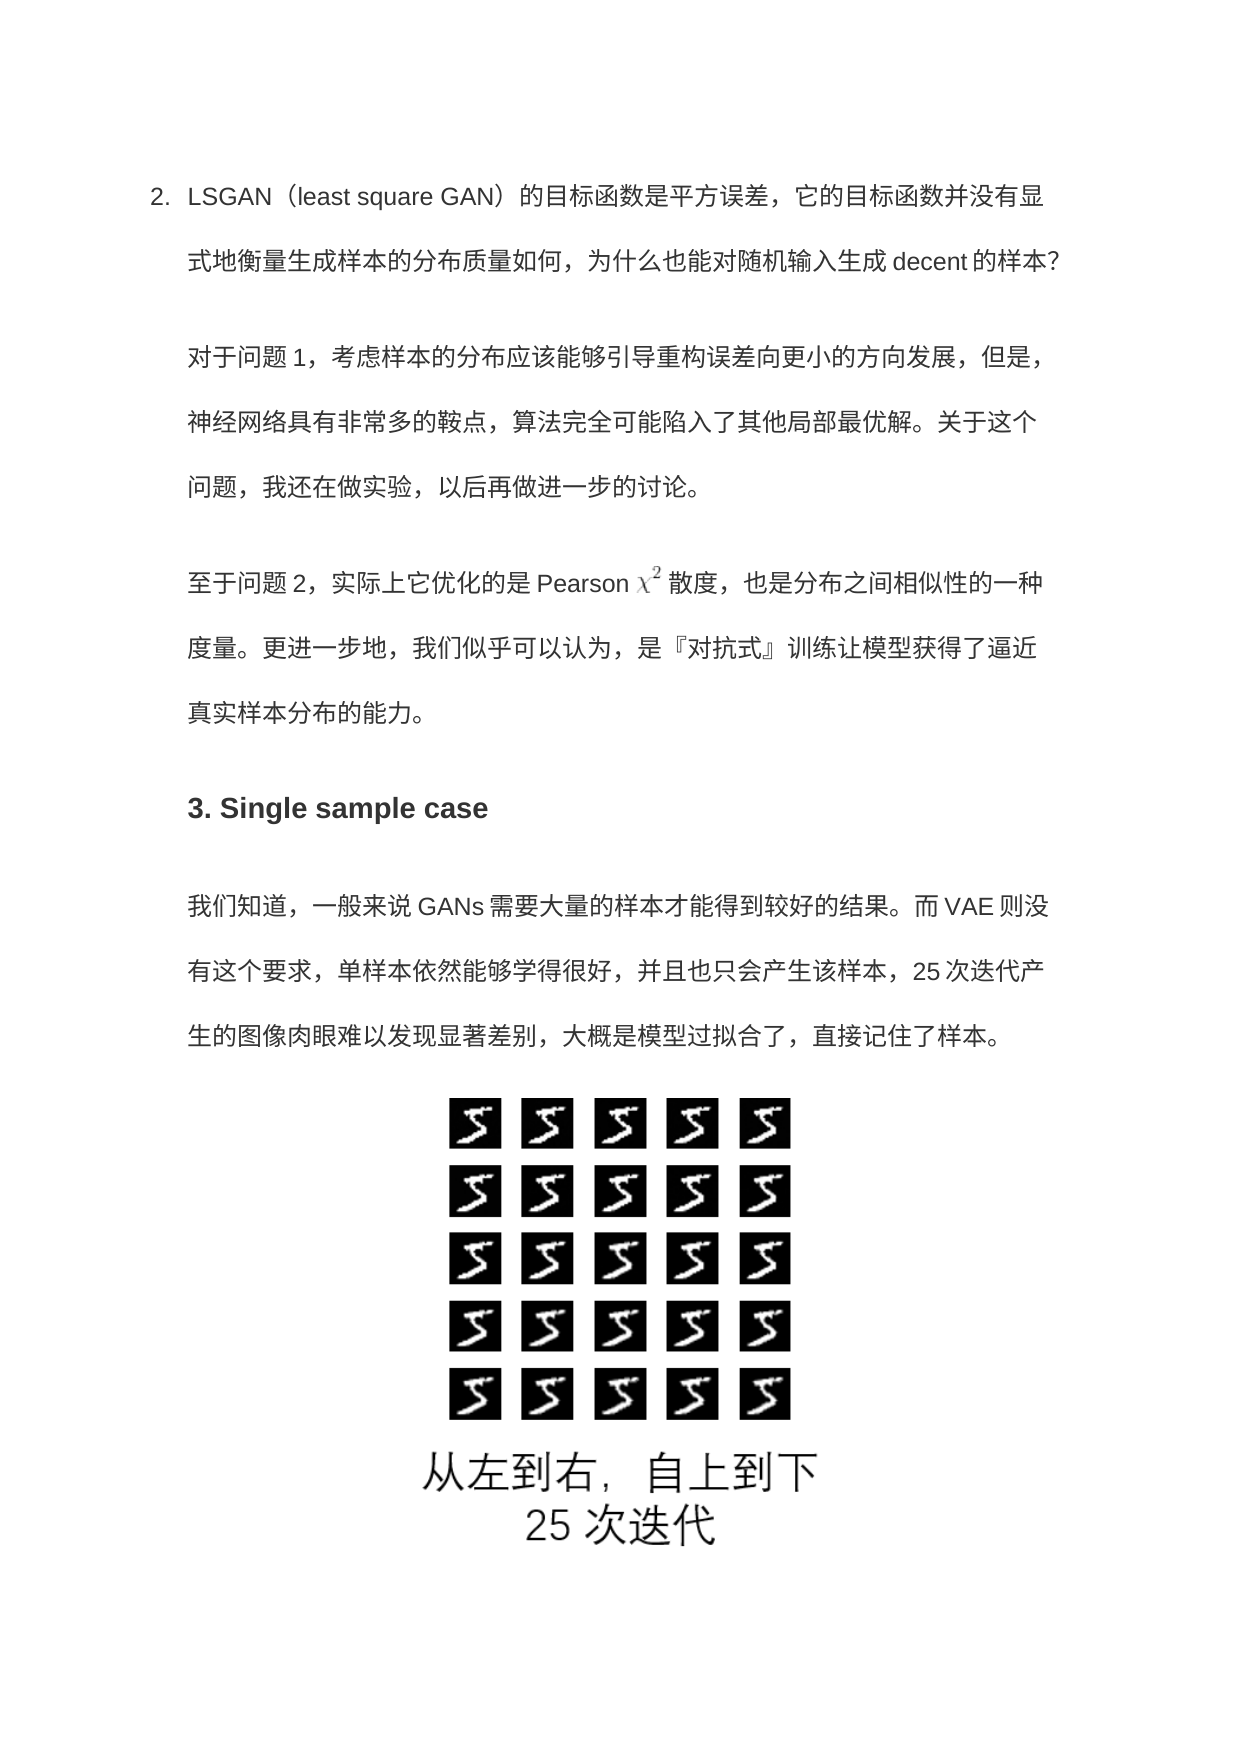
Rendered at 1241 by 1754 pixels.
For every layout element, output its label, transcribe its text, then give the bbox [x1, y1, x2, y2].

text 对于问题1，考虑样本的分布应该能够引导重构误差向更小的方向发展，但是，神经网络具有非常多的鞍点，算法完全可能陷入了其他局部最优解。关于这个问题，我还在做实验，以后再做进一步的讨论。 [187, 323, 1053, 518]
text 至于问题2，实际上它优化的是Pearson 散度，也是分布之间相似性的一种度量。更进一步地，我们似乎可以认为，是『对抗式』训练让模型获得了逼近真实样本分布的能力。 [187, 549, 1053, 744]
picture [636, 566, 662, 593]
text 3. Single sample case [187, 776, 1053, 841]
text 我们知道，一般来说GANs需要大量的样本才能得到较好的结果。而VAE则没有这个要求，单样本依然能够学得很好，并且也只会产生该样本，25次迭代产生的图像肉眼难以发现显著差别，大概是模型过拟合了，直接记住了样本。 [187, 872, 1053, 1067]
list LSGAN（least square GAN）的目标函数是平方误差，它的目标函数并没有显式地衡量生成样本的分布质量如何，为什么也能对随机输入生成decent的样本？ [150, 162, 1053, 292]
picture [394, 1098, 846, 1578]
